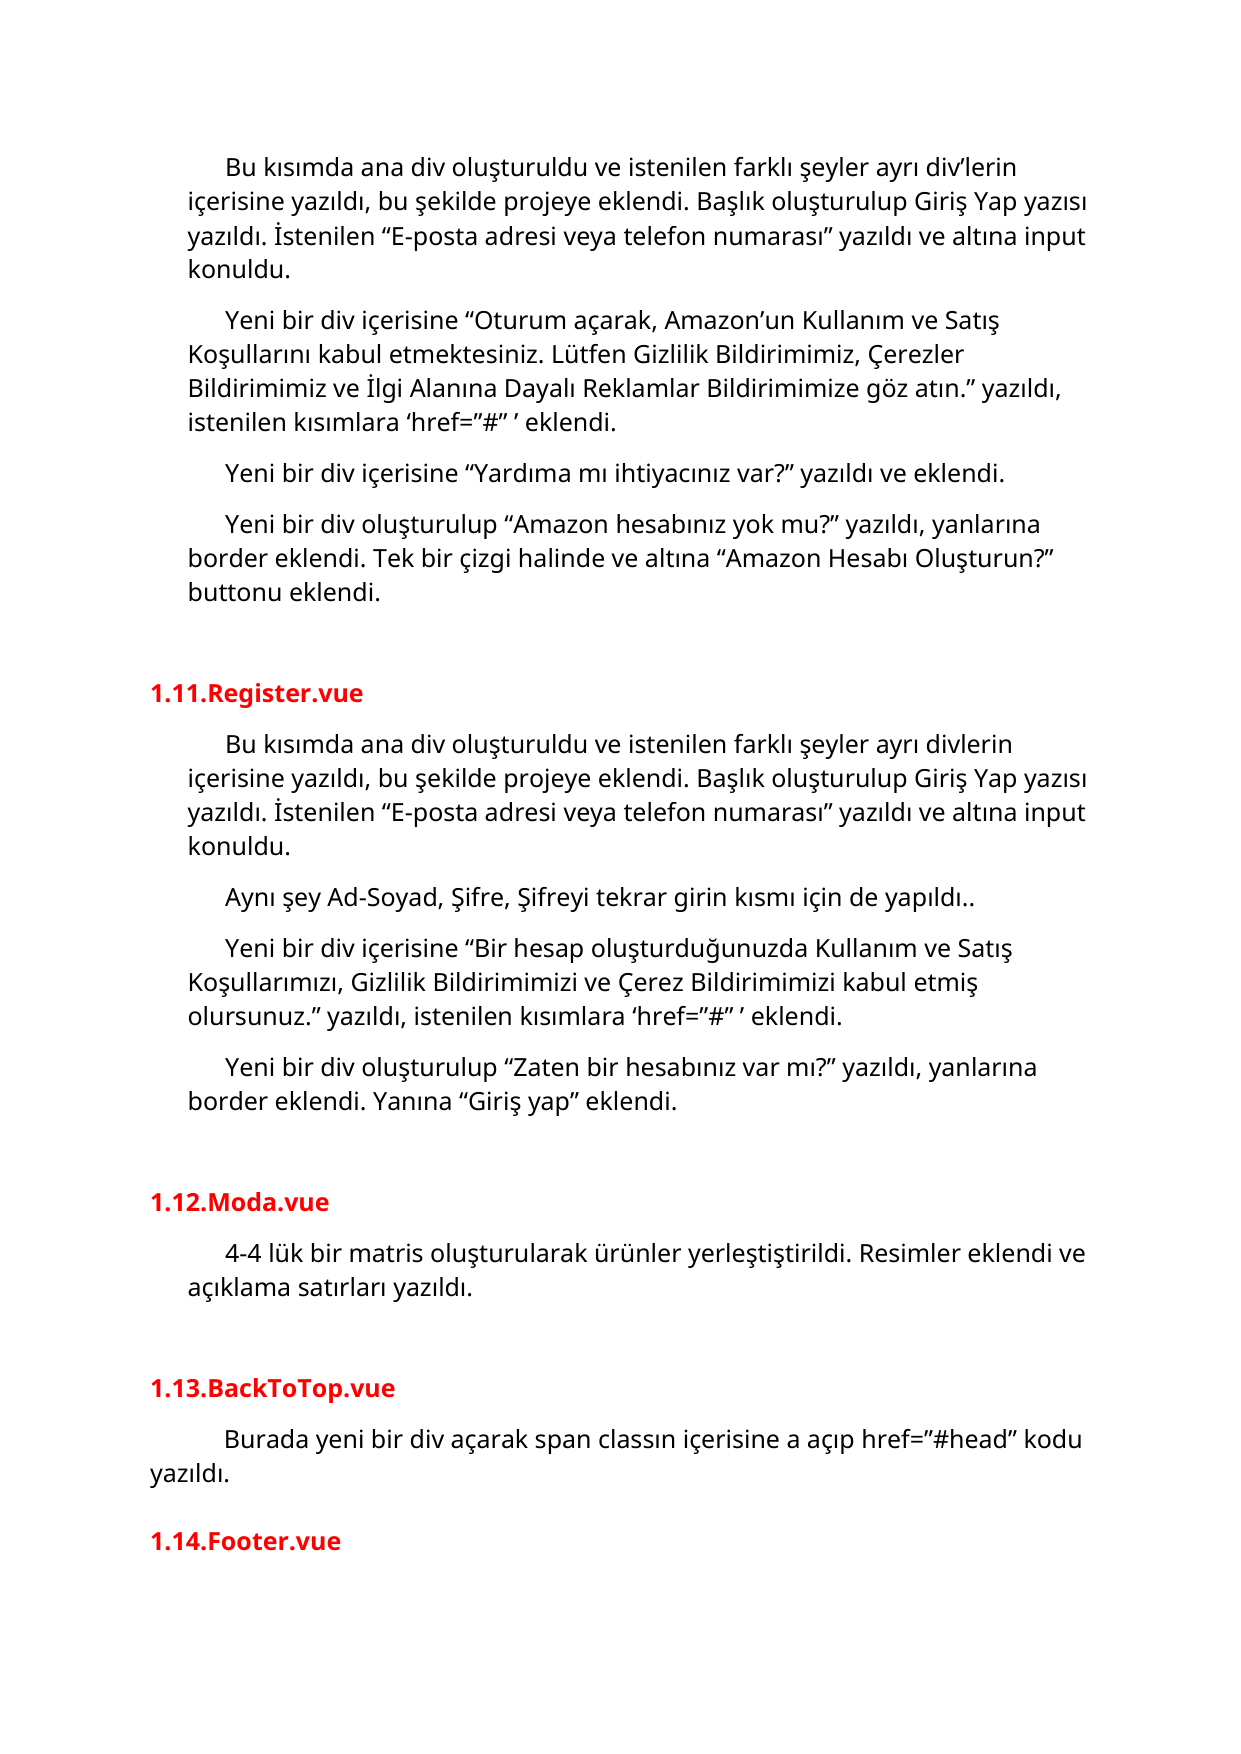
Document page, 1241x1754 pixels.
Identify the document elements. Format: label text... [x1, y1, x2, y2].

text Bu kısımda ana div oluşturuldu ve istenilen farklı şeyler ayrı divlerin içerisine yazıldı, bu şekilde projeye eklendi. Başlık oluşturulup Giriş Yap yazısı yazıldı. İstenilen “E-posta adresi veya telefon numarası” yazıldı ve altına input konuldu. [187, 727, 1090, 863]
text 1.13.BackToTop.vue [150, 1371, 1090, 1405]
text 1.11.Register.vue [150, 676, 1090, 710]
text Yeni bir div içerisine “Yardıma mı ihtiyacınız var?” yazıldı ve eklendi. [187, 456, 1090, 490]
text Yeni bir div içerisine “Oturum açarak, Amazon’un Kullanım ve Satış Koşullarını kabul etmektesiniz. Lütfen Gizlilik Bildirimimiz, Çerezler Bildirimimiz ve İlgi Alanına Dayalı Reklamlar Bildirimimize göz atın.” yazıldı, istenilen kısımlara ‘href=”#” ’ eklendi. [187, 303, 1090, 439]
text Yeni bir div oluşturulup “Amazon hesabınız yok mu?” yazıldı, yanlarına border eklendi. Tek bir çizgi halinde ve altına “Amazon Hesabı Oluşturun?” buttonu eklendi. [187, 507, 1090, 609]
text 1.14.Footer.vue [150, 1524, 1090, 1558]
text Yeni bir div içerisine “Bir hesap oluşturduğunuzda Kullanım ve Satış Koşullarımızı, Gizlilik Bildirimimizi ve Çerez Bildirimimizi kabul etmiş olursunuz.” yazıldı, istenilen kısımlara ‘href=”#” ’ eklendi. [187, 931, 1090, 1033]
text Yeni bir div oluşturulup “Zaten bir hesabınız var mı?” yazıldı, yanlarına border eklendi. Yanına “Giriş yap” eklendi. [187, 1049, 1090, 1117]
text Burada yeni bir div açarak span classın içerisine a açıp href=”#head” kodu yazıldı. [150, 1422, 1090, 1490]
text Bu kısımda ana div oluşturuldu ve istenilen farklı şeyler ayrı div’lerin içerisine yazıldı, bu şekilde projeye eklendi. Başlık oluşturulup Giriş Yap yazısı yazıldı. İstenilen “E-posta adresi veya telefon numarası” yazıldı ve altına input konuldu. [187, 150, 1090, 286]
text Aynı şey Ad-Soyad, Şifre, Şifreyi tekrar girin kısmı için de yapıldı.. [187, 880, 1090, 914]
text 4-4 lük bir matris oluşturularak ürünler yerleştiştirildi. Resimler eklendi ve açıklama satırları yazıldı. [187, 1236, 1090, 1304]
text 1.12.Moda.vue [150, 1185, 1090, 1219]
